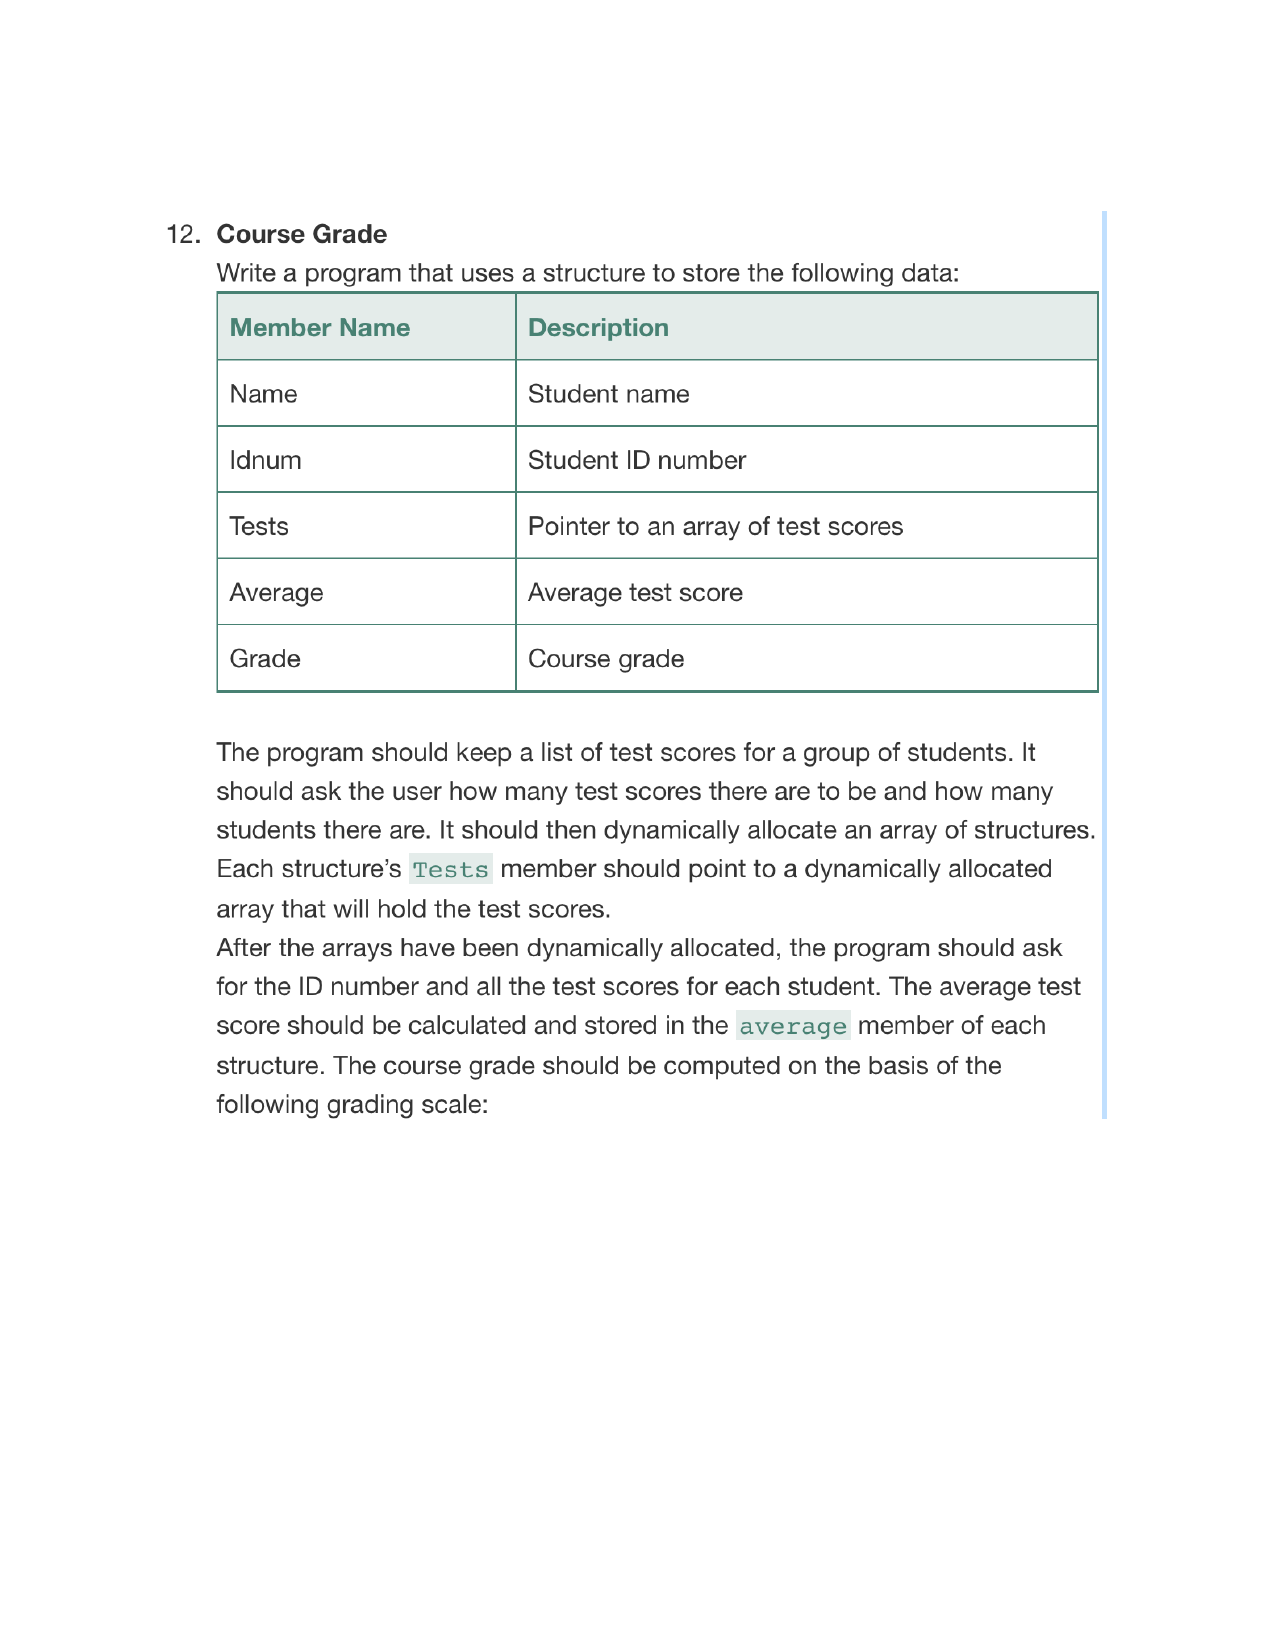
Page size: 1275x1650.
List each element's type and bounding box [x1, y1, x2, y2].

picture [150, 211, 1125, 1119]
